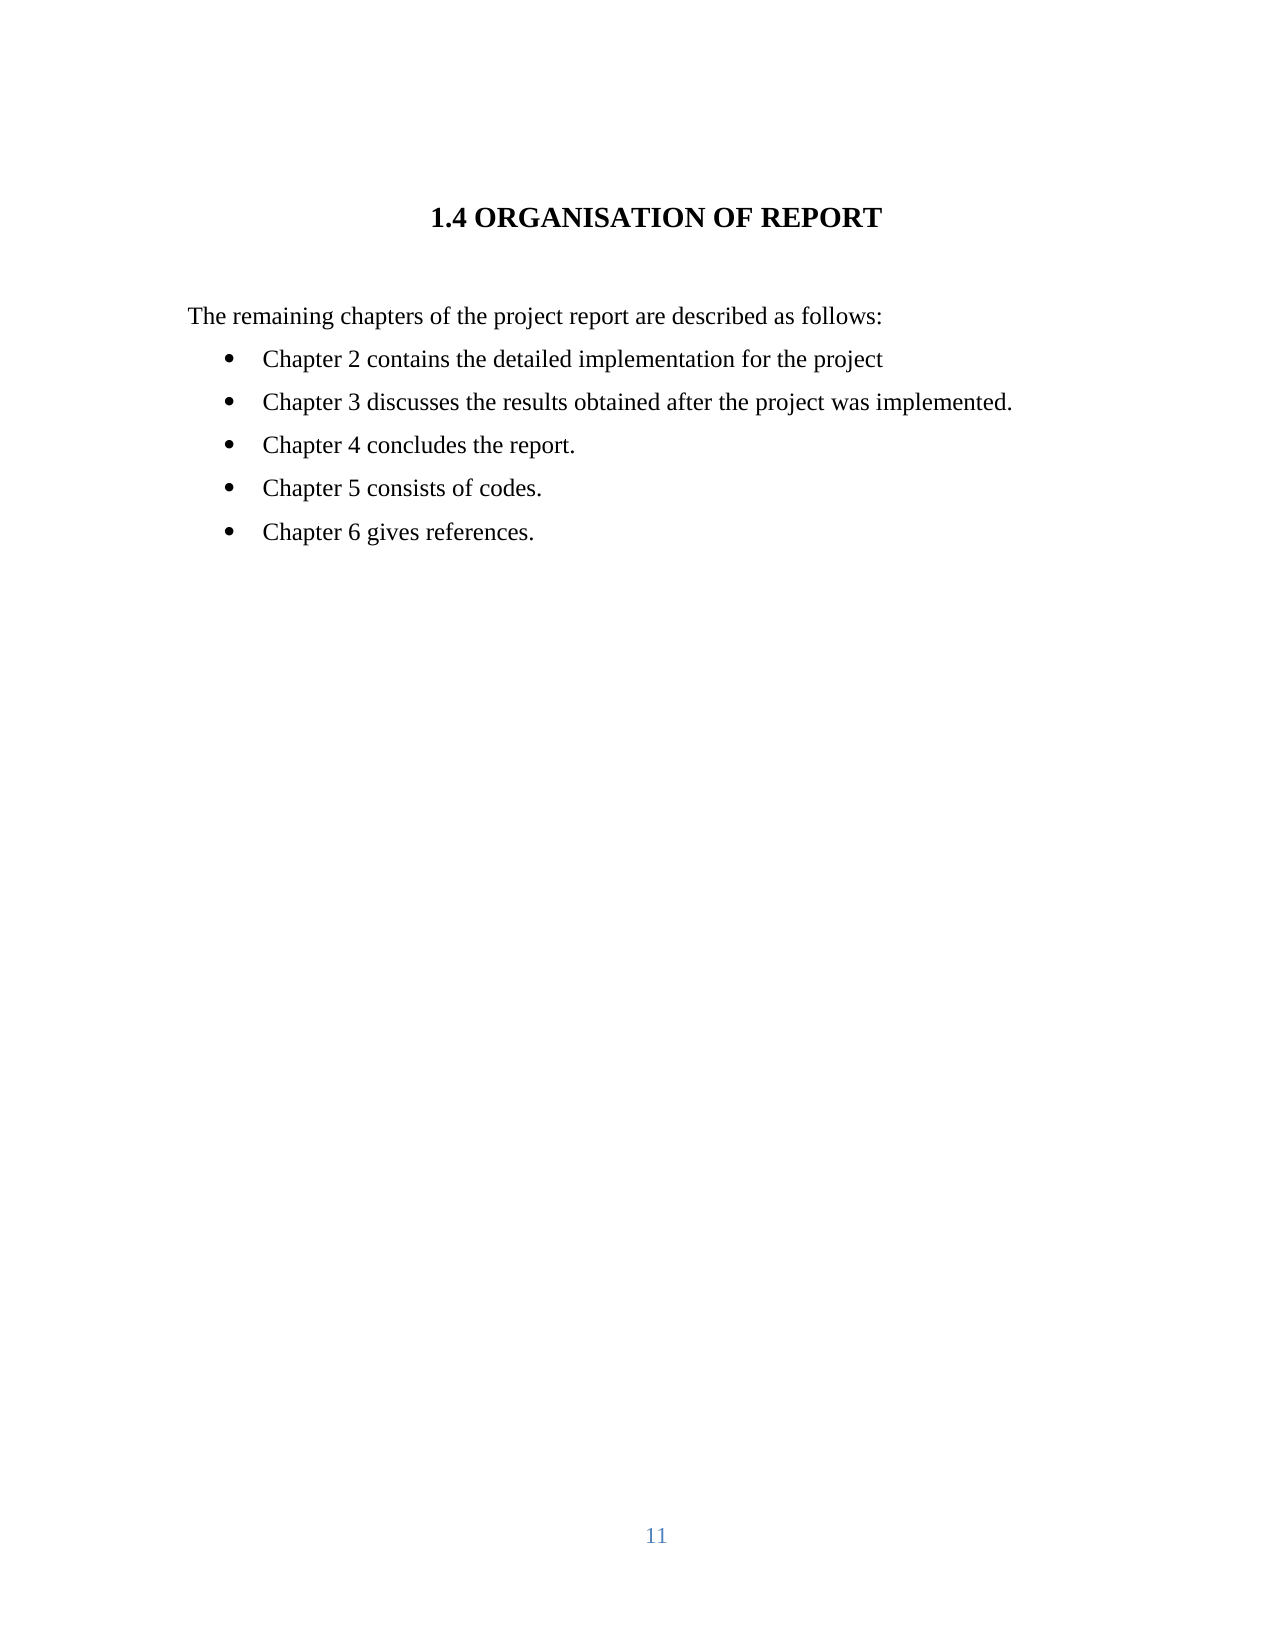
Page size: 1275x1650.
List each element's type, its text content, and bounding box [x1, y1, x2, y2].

list Chapter 6 gives references. [225, 517, 1125, 545]
text The remaining chapters of the project report are described as follows: [187, 301, 1125, 330]
list Chapter 3 discusses the results obtained after the project was implemented. [225, 387, 1125, 416]
list Chapter 4 concludes the report. [225, 430, 1125, 459]
list Chapter 2 contains the detailed implementation for the project [225, 344, 1125, 373]
list Chapter 5 consists of codes. [225, 473, 1125, 502]
list ORGANISATION OF REPORT [187, 200, 1125, 234]
